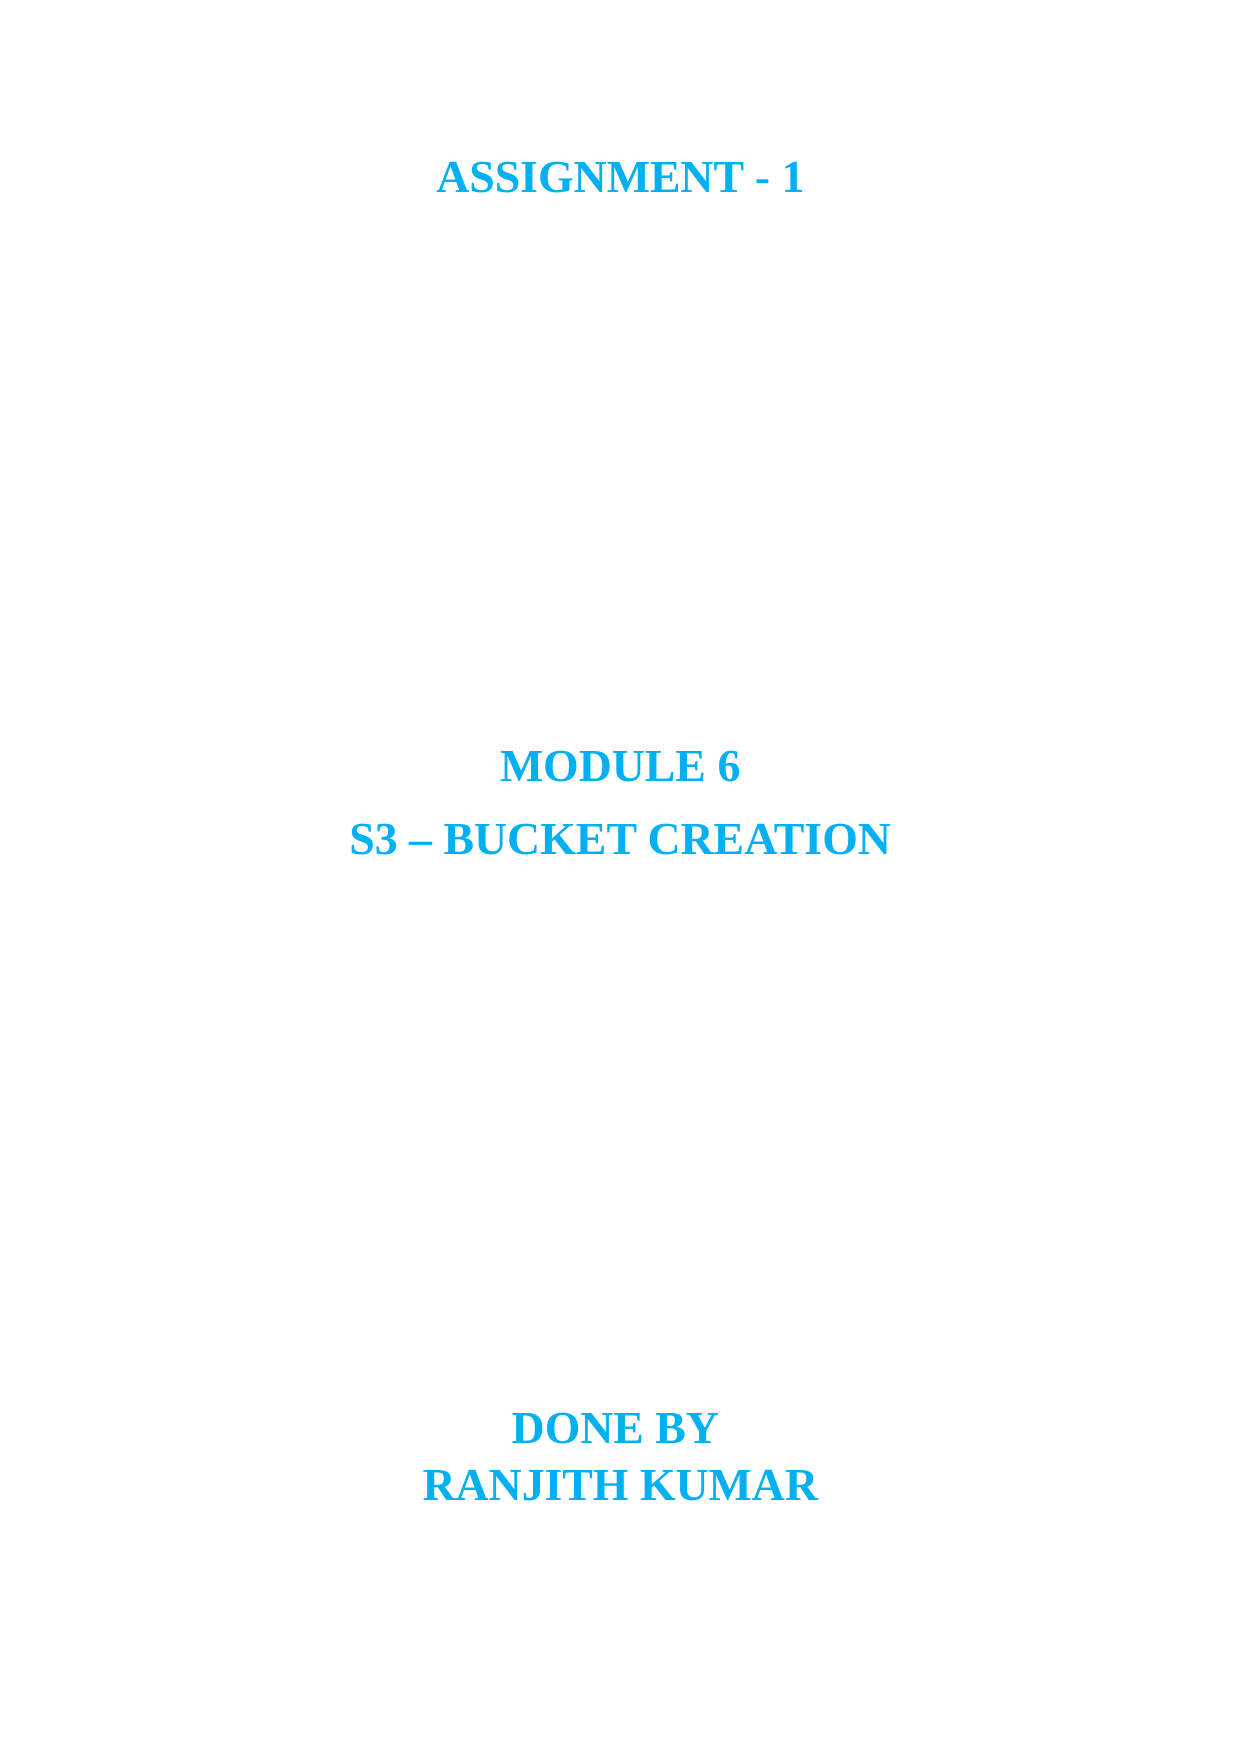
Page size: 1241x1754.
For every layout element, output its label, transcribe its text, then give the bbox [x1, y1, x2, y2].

text ASSIGNMENT - 1 [150, 150, 1090, 203]
text S3 – BUCKET CREATION [150, 812, 1090, 864]
text MODULE 6 [150, 738, 1090, 791]
text DONE BY RANJITH KUMAR [150, 1400, 1090, 1510]
